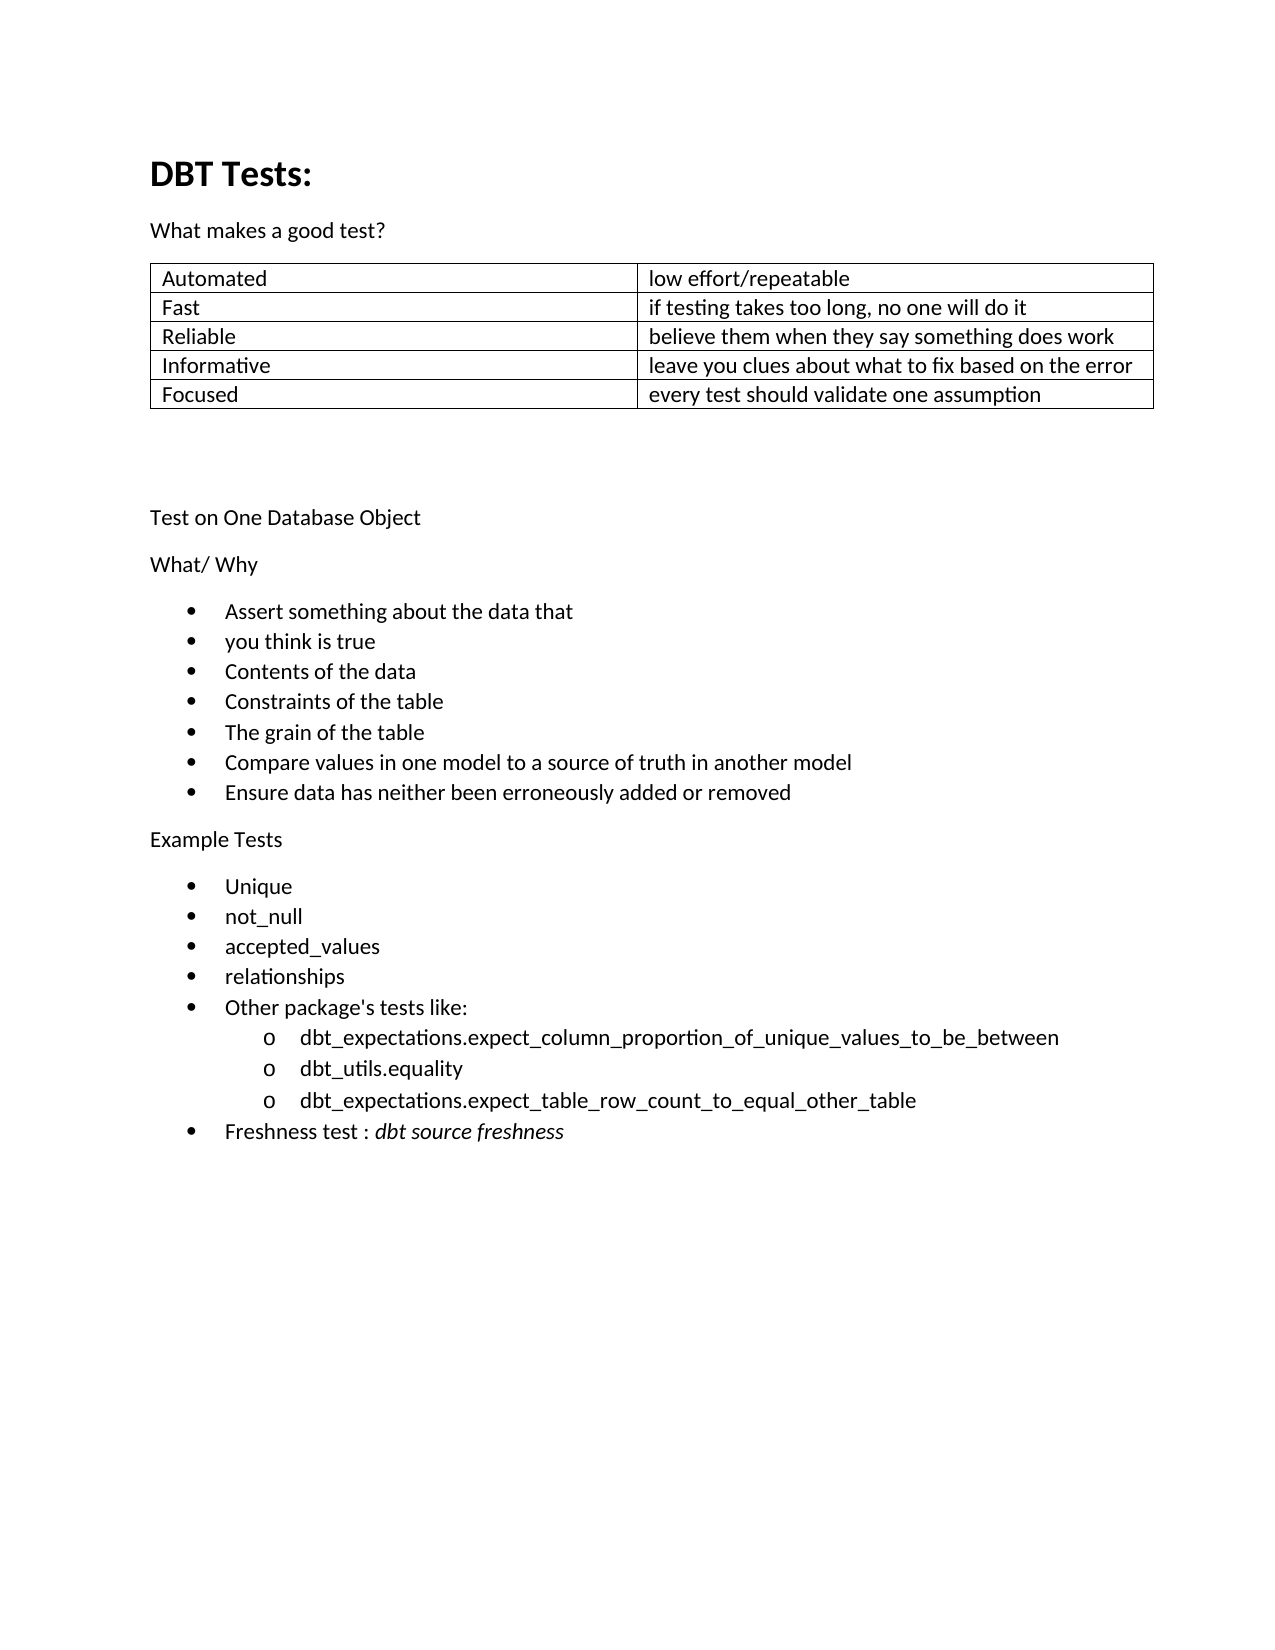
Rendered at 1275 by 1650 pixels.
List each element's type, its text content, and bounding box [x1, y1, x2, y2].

text What makes a good test? [150, 216, 1125, 244]
text Test on One Database Object [150, 503, 1125, 531]
list Constraints of the table [187, 687, 1125, 716]
text Example Tests [150, 825, 1125, 853]
table_cell believe them when they say something does work [638, 322, 1153, 350]
list Compare values in one model to a source of truth in another model [187, 748, 1125, 776]
table_cell Informative [151, 351, 637, 379]
table_cell every test should validate one assumption [638, 380, 1153, 408]
list dbt_expectations.expect_table_row_count_to_equal_other_table [262, 1086, 1125, 1115]
list accepted_values [187, 932, 1125, 960]
list Freshness test : dbt source freshness [187, 1117, 1125, 1145]
table_header low effort/repeatable [638, 264, 1153, 292]
list The grain of the table [187, 718, 1125, 746]
list dbt_utils.equality [262, 1054, 1125, 1083]
table_cell leave you clues about what to fix based on the error [638, 351, 1153, 379]
list dbt_expectations.expect_column_proportion_of_unique_values_to_be_between [262, 1023, 1125, 1052]
list Other package's tests like: [187, 993, 1125, 1021]
table_header Automated [151, 264, 637, 292]
table_cell Reliable [151, 322, 637, 350]
list relationships [187, 962, 1125, 991]
list you think is true [187, 627, 1125, 655]
list Assert something about the data that [187, 597, 1125, 625]
text What/ Why [150, 550, 1125, 578]
text DBT Tests: [150, 150, 1125, 196]
list not_null [187, 902, 1125, 930]
table_cell Focused [151, 380, 637, 408]
list Unique [187, 872, 1125, 900]
list Contents of the data [187, 657, 1125, 685]
list Ensure data has neither been erroneously added or removed [187, 778, 1125, 806]
table_cell if testing takes too long, no one will do it [638, 293, 1153, 321]
table_cell Fast [151, 293, 637, 321]
